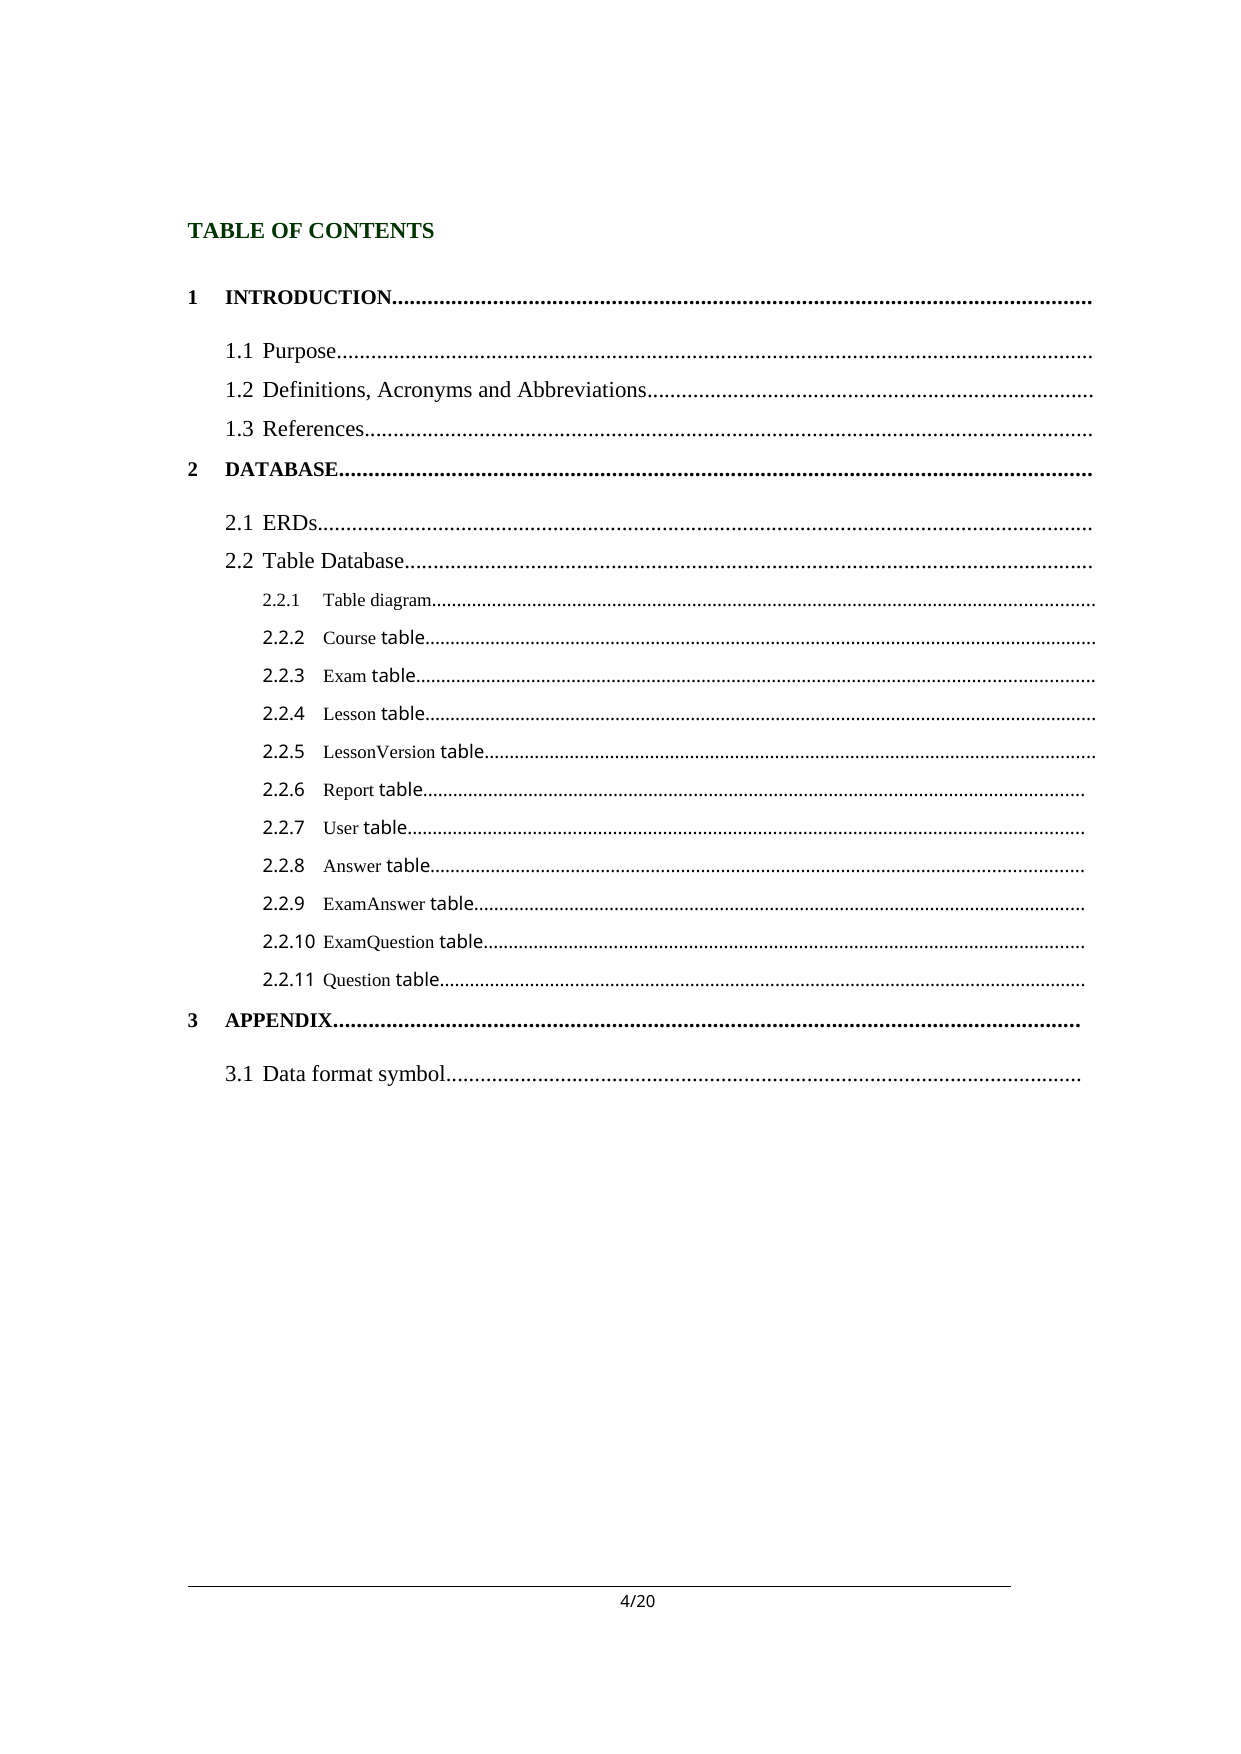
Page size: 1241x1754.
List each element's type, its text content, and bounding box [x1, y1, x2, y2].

text 2.2.4 Lesson table 9 [262, 701, 1053, 726]
text 2.2.1 Table diagram 7 [262, 586, 1053, 612]
text 1.2 Definitions, Acronyms and Abbreviations 5 [225, 376, 1053, 402]
text 2.2.11 Question table 13 [262, 967, 1053, 992]
text 2.2.8 Answer table 12 [262, 853, 1053, 878]
text 2.2.2 Course table 8 [262, 624, 1053, 650]
text 2.1 ERDs 6 [225, 509, 1053, 535]
text 2 Database 6 [187, 454, 1053, 482]
text 1.1 Purpose 5 [225, 337, 1053, 363]
text 3.1 Data format symbol 15 [225, 1060, 1053, 1086]
text 2.2 Table Database 7 [225, 548, 1053, 574]
text 2.2.10 ExamQuestion table 13 [262, 929, 1053, 954]
text 1.3 References 5 [225, 415, 1053, 441]
text 3 Appendix 15 [187, 1005, 1053, 1033]
text TABLE OF CONTENTS [187, 217, 1053, 244]
text 2.2.7 User table 11 [262, 814, 1053, 840]
text 1 Introduction 5 [187, 282, 1053, 310]
text 2.2.6 Report table 10 [262, 777, 1053, 802]
text 2.2.3 Exam table 8 [262, 662, 1053, 688]
text 2.2.5 LessonVersion table 9 [262, 738, 1053, 764]
text 2.2.9 ExamAnswer table 12 [262, 891, 1053, 916]
